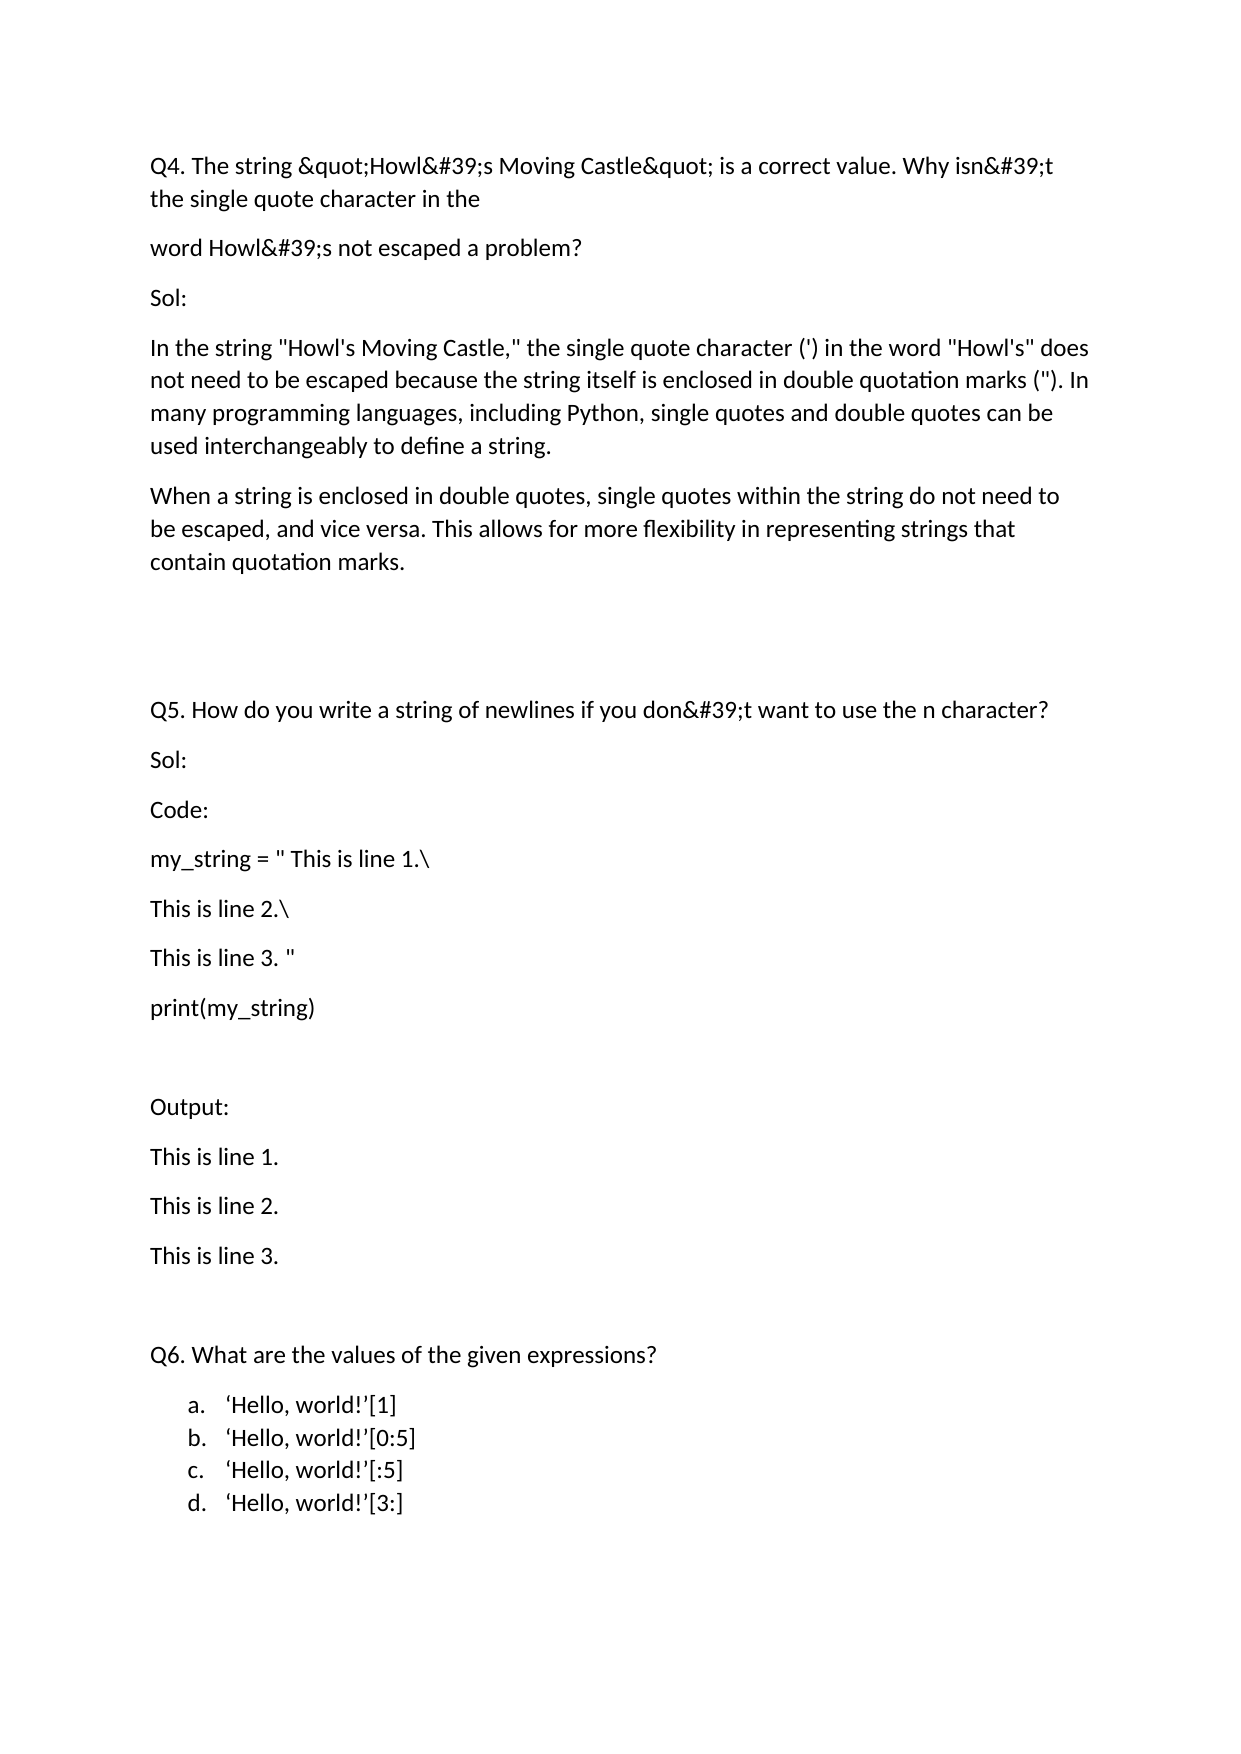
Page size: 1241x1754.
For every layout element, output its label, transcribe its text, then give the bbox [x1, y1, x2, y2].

text Q6. What are the values of the given expressions? [150, 1339, 1090, 1370]
text This is line 3. " [150, 942, 1090, 973]
text In the string "Howl's Moving Castle," the single quote character (') in the word "Howl's" does not need to be escaped because the string itself is enclosed in double quotation marks ("). In many programming languages, including Python, single quotes and double quotes can be used interchangeably to define a string. [150, 332, 1090, 461]
text print(my_string) [150, 992, 1090, 1023]
list ‘Hello, world!’[:5] [187, 1454, 1090, 1485]
text my_string = " This is line 1.\ [150, 843, 1090, 874]
text This is line 2.\ [150, 893, 1090, 923]
text This is line 1. [150, 1141, 1090, 1171]
text When a string is enclosed in double quotes, single quotes within the string do not need to be escaped, and vice versa. This allows for more flexibility in representing strings that contain quotation marks. [150, 480, 1090, 576]
list ‘Hello, world!’[1] [187, 1389, 1090, 1419]
text word Howl&#39;s not escaped a problem? [150, 232, 1090, 263]
list ‘Hello, world!’[3:] [187, 1487, 1090, 1518]
text Q4. The string &quot;Howl&#39;s Moving Castle&quot; is a correct value. Why isn&#39;t the single quote character in the [150, 150, 1090, 213]
text Sol: [150, 282, 1090, 313]
list ‘Hello, world!’[0:5] [187, 1422, 1090, 1452]
text Code: [150, 794, 1090, 824]
text This is line 3. [150, 1240, 1090, 1271]
text Sol: [150, 744, 1090, 775]
text Output: [150, 1091, 1090, 1122]
text This is line 2. [150, 1190, 1090, 1221]
text Q5. How do you write a string of newlines if you don&#39;t want to use the n character? [150, 694, 1090, 725]
